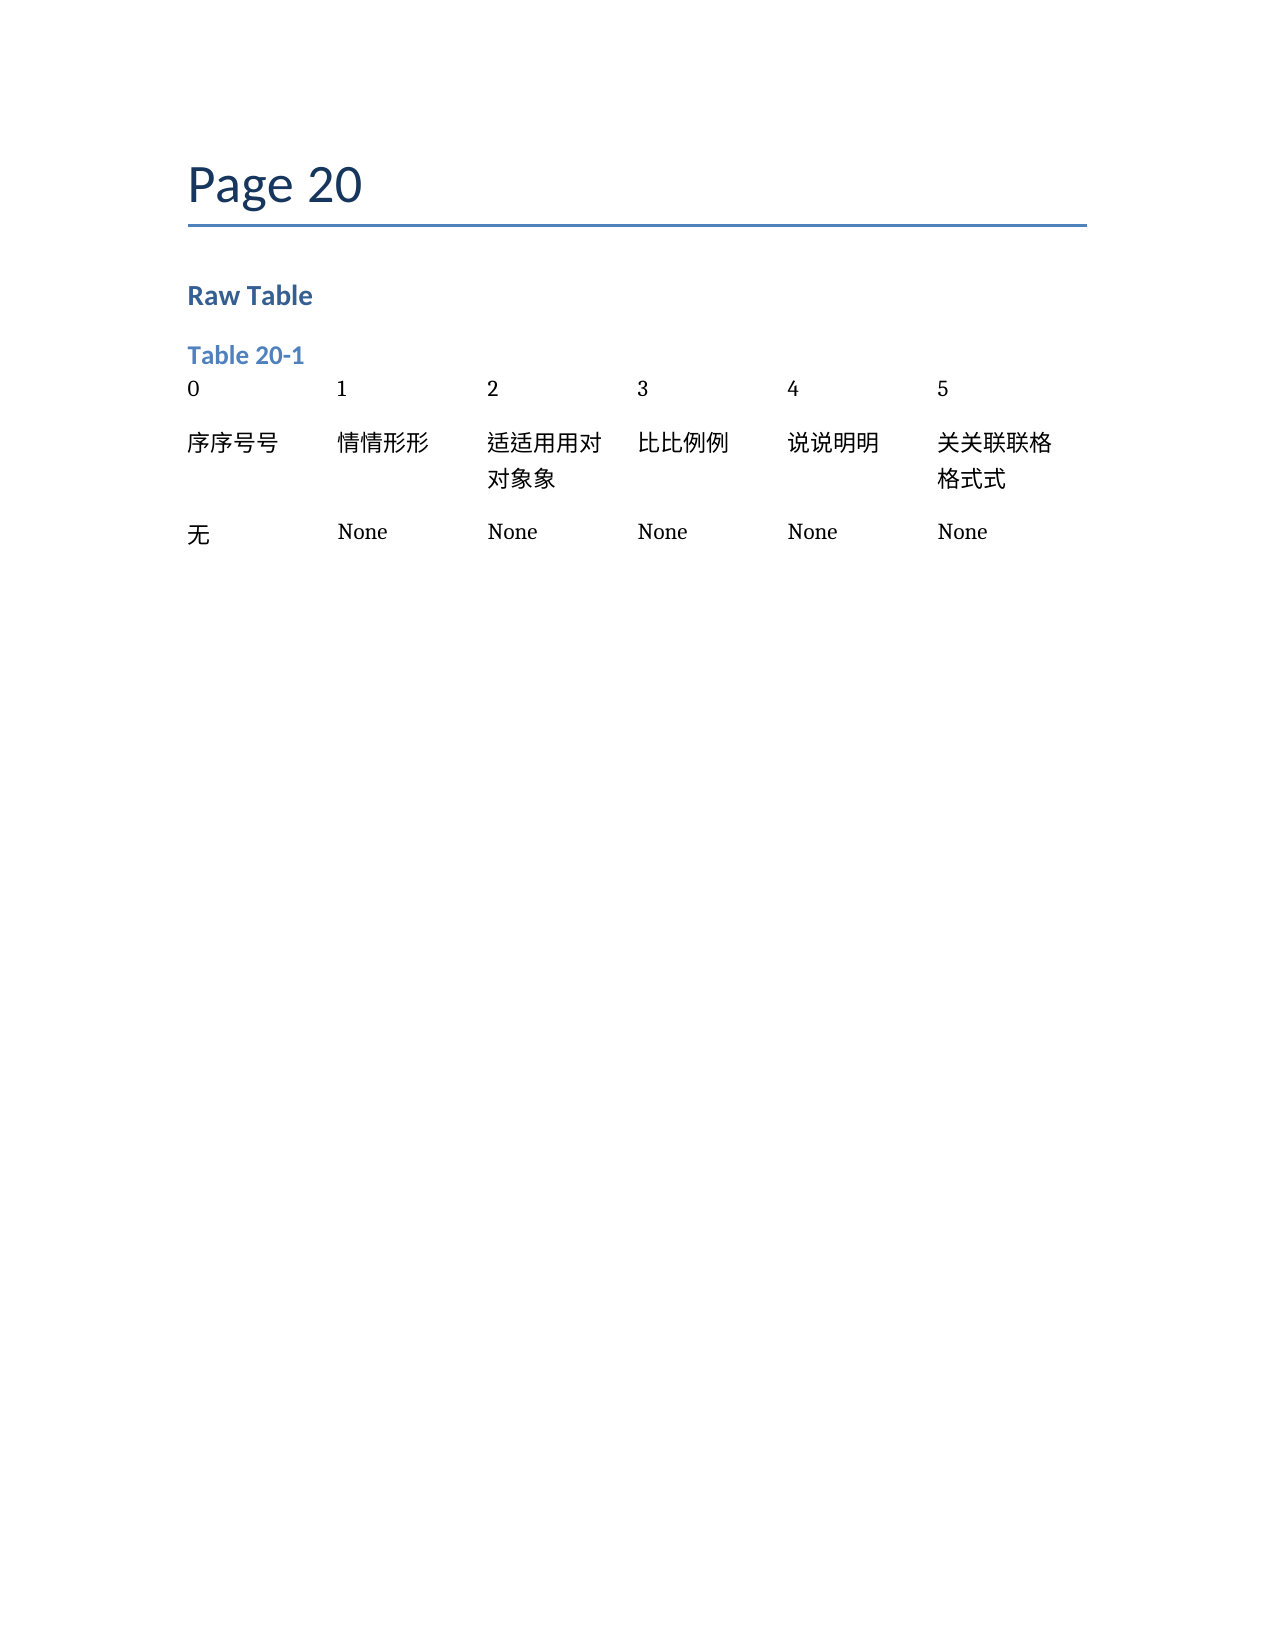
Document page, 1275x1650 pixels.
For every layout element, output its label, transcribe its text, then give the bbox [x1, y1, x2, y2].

table_header 1 [326, 376, 476, 427]
table_cell 无 [176, 519, 326, 575]
subtitle Raw Table [187, 277, 1087, 312]
table_cell 序序号号 [176, 427, 326, 519]
table_cell None [476, 519, 626, 575]
table_cell 适适用用对对象象 [476, 427, 626, 519]
title Page 20 [187, 150, 1087, 227]
table_cell 说说明明 [776, 427, 926, 519]
table_header 3 [626, 376, 776, 427]
table_header 2 [476, 376, 626, 427]
table_cell 比比例例 [626, 427, 776, 519]
table_header 5 [926, 376, 1076, 427]
table_cell None [326, 519, 476, 575]
table_header 4 [776, 376, 926, 427]
table_cell None [776, 519, 926, 575]
table_cell None [926, 519, 1076, 575]
table_header 0 [176, 376, 326, 427]
table_cell None [626, 519, 776, 575]
table_cell 关关联联格格式式 [926, 427, 1076, 519]
table_cell 情情形形 [326, 427, 476, 519]
subtitle Table 20-1 [187, 338, 1087, 371]
